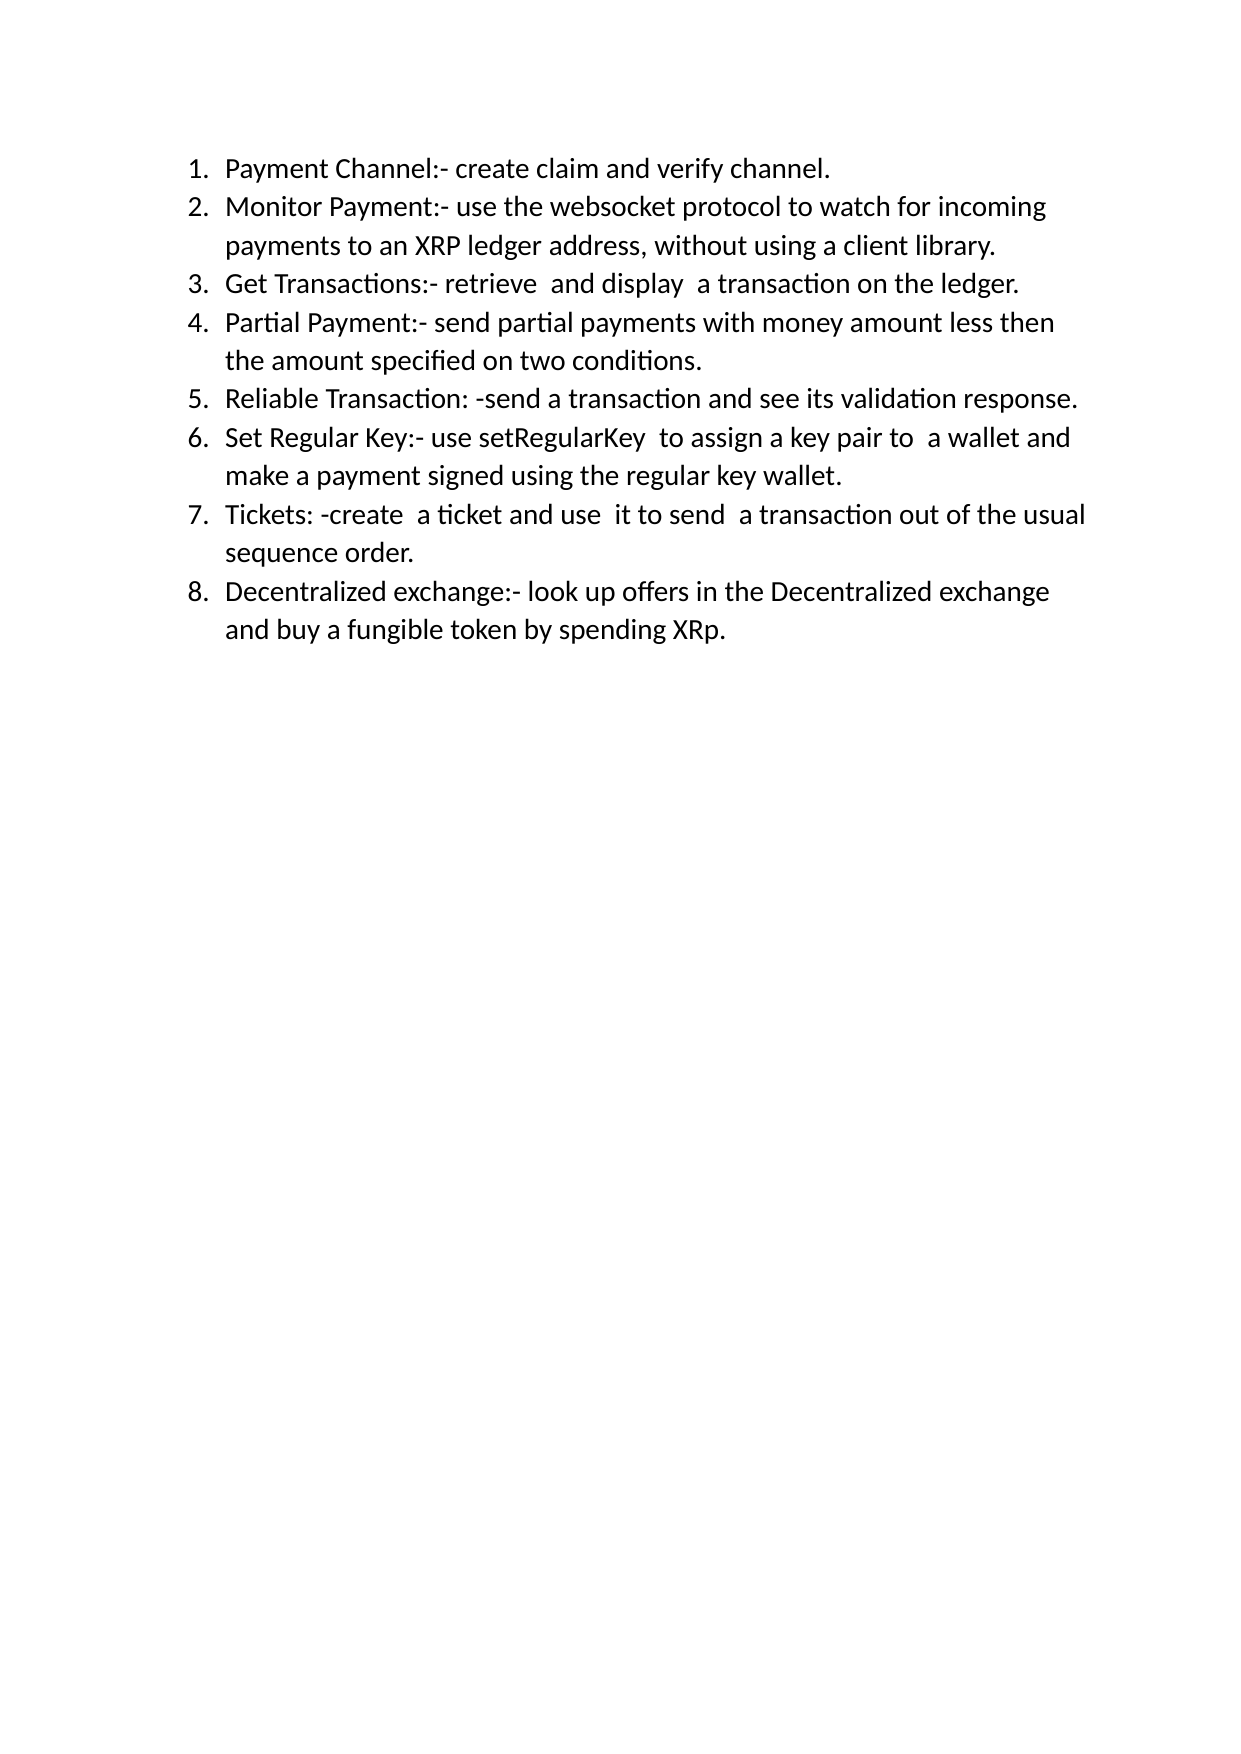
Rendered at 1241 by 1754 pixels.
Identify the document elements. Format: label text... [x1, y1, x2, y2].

list Payment Channel:- create claim and verify channel. [187, 150, 1090, 186]
list Reliable Transaction: -send a transaction and see its validation response. [187, 381, 1090, 416]
list Set Regular Key:- use setRegularKey to assign a key pair to a wallet and make a payment signed using the regular key wallet. [187, 419, 1090, 493]
list Decentralized exchange:- look up offers in the Decentralized exchange and buy a fungible token by spending XRp. [187, 573, 1090, 647]
list Partial Payment:- send partial payments with money amount less then the amount specified on two conditions. [187, 304, 1090, 378]
list Tickets: -create a ticket and use it to send a transaction out of the usual sequence order. [187, 496, 1090, 570]
list Monitor Payment:- use the websocket protocol to watch for incoming payments to an XRP ledger address, without using a client library. [187, 188, 1090, 262]
list Get Transactions:- retrieve and display a transaction on the ledger. [187, 265, 1090, 301]
